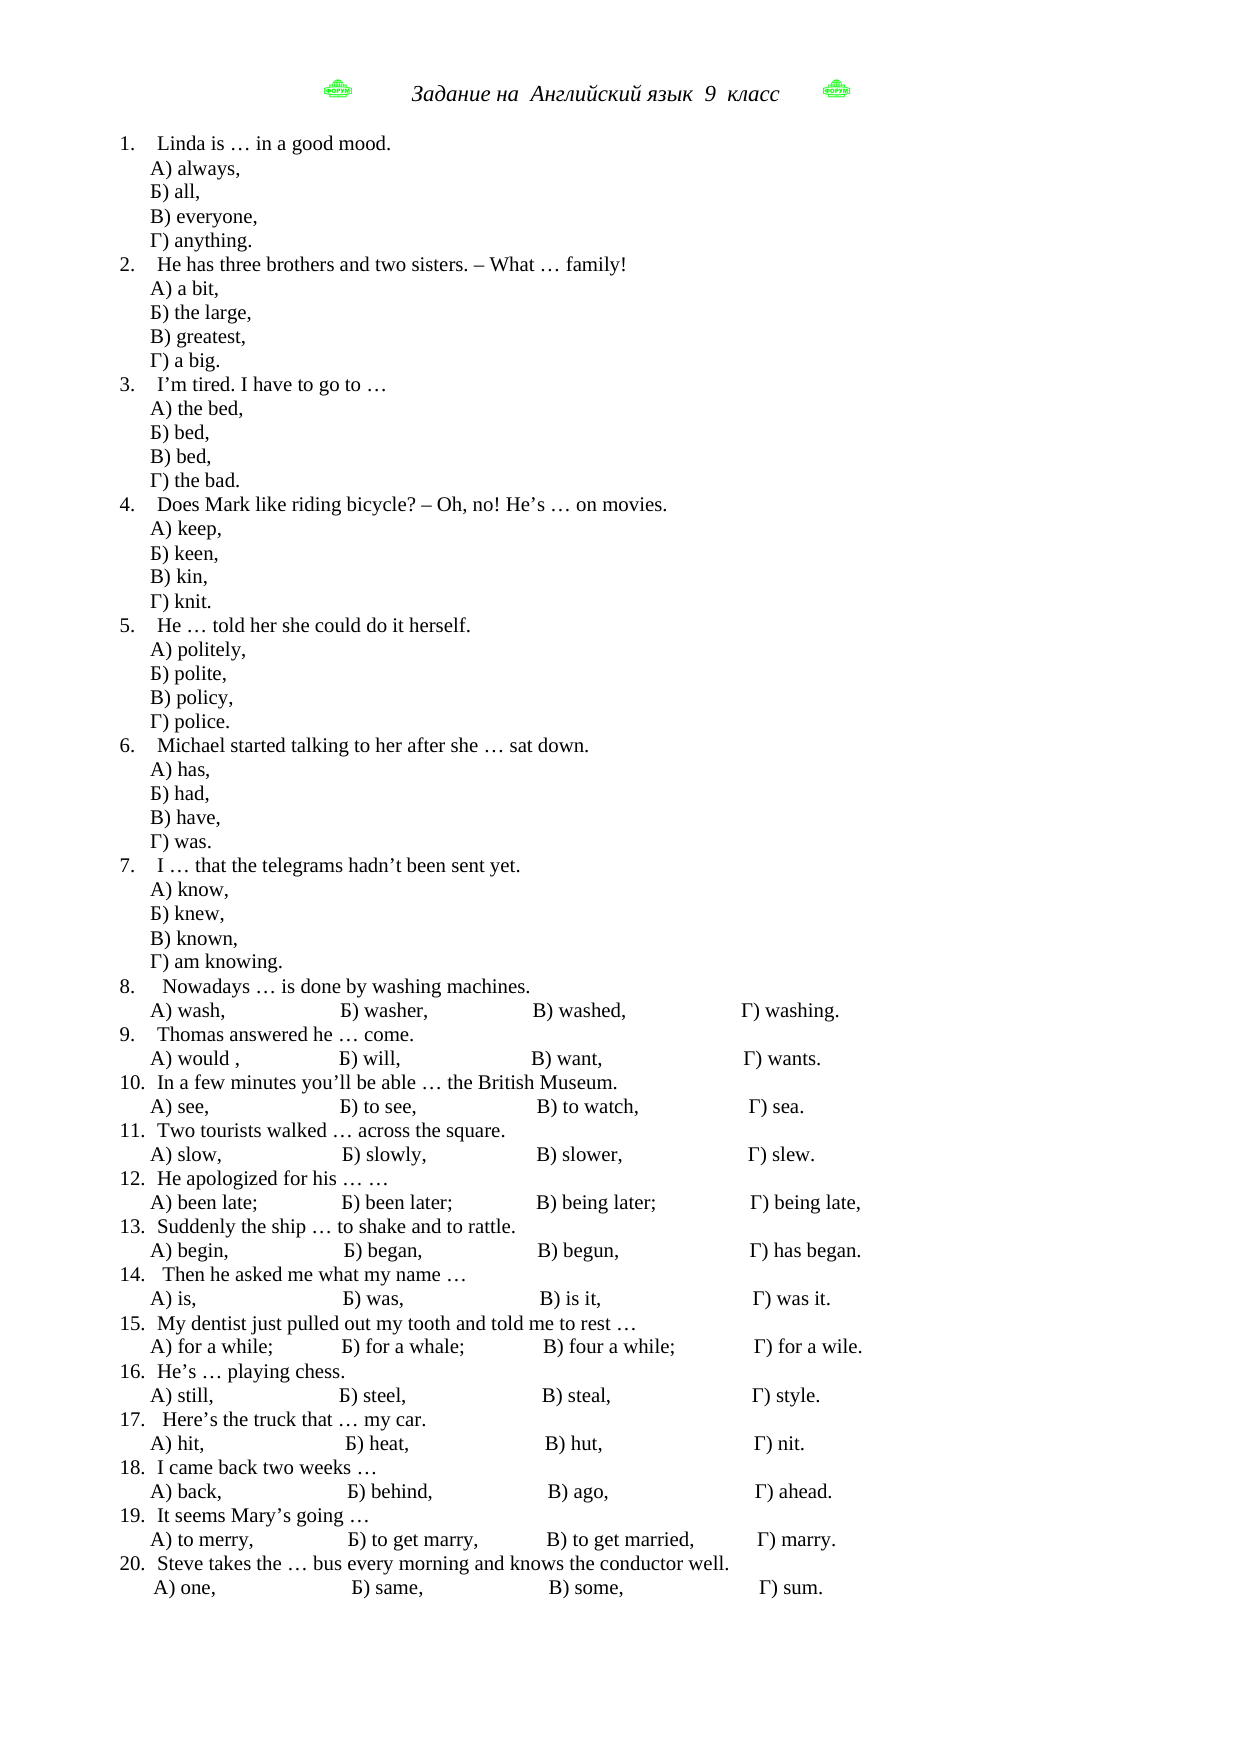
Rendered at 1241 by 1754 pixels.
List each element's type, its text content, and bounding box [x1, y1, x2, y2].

list Does Mark like riding bicycle? – Oh, no! He’s … on movies. [119, 492, 1165, 516]
list In a few minutes you’ll be able … the British Museum. [119, 1070, 1165, 1094]
list It seems Mary’s going … [119, 1503, 1165, 1527]
text Б) all, [150, 179, 1165, 203]
text Г) a big. [150, 348, 1165, 372]
text Г) the bad. [150, 468, 1165, 492]
text Б) polite, [150, 661, 1165, 685]
text А) begin, Б) began, В) begun, Г) has began. [150, 1238, 1165, 1262]
text В) bed, [150, 444, 1165, 468]
text В) everyone, [150, 203, 1165, 228]
text В) greatest, [150, 324, 1165, 348]
text А) for a while; Б) for a whale; В) four a while; Г) for a wile. [150, 1334, 1165, 1358]
text А) to merry, Б) to get marry, В) to get married, Г) marry. [150, 1527, 1165, 1551]
list Nowadays … is done by washing machines. [119, 973, 1165, 998]
text Б) had, [150, 781, 1165, 805]
list Steve takes the … bus every morning and knows the conductor well. [119, 1551, 1165, 1575]
text А) always, [150, 155, 1165, 179]
text Задание на Английский язык 9 класс [75, 75, 1165, 107]
list Thomas answered he … come. [119, 1022, 1165, 1046]
list He apologized for his … … [119, 1166, 1165, 1190]
list Linda is … in a good mood. [119, 131, 1165, 155]
list I came back two weeks … [119, 1455, 1165, 1479]
text В) policy, [150, 685, 1165, 709]
list I … that the telegrams hadn’t been sent yet. [119, 853, 1165, 877]
text А) has, [150, 757, 1165, 781]
list He’s … playing chess. [119, 1358, 1165, 1383]
text А) politely, [150, 637, 1165, 661]
list Two tourists walked … across the square. [119, 1118, 1165, 1142]
text Г) anything. [150, 228, 1165, 252]
text Г) am knowing. [150, 949, 1165, 973]
list Then he asked me what my name … [119, 1262, 1165, 1286]
list Here’s the truck that … my car. [119, 1407, 1165, 1431]
text А) a bit, [150, 276, 1165, 300]
text Г) police. [150, 709, 1165, 733]
text А) the bed, [150, 396, 1165, 420]
text Г) knit. [150, 588, 1165, 613]
text А) wash, Б) washer, В) washed, Г) washing. [150, 998, 1165, 1022]
list Suddenly the ship … to shake and to rattle. [119, 1214, 1165, 1238]
text Б) knew, [150, 901, 1165, 925]
text В) known, [150, 925, 1165, 949]
list Michael started talking to her after she … sat down. [119, 733, 1165, 757]
text Б) the large, [150, 300, 1165, 324]
text Б) bed, [150, 420, 1165, 444]
text А) back, Б) behind, В) ago, Г) ahead. [150, 1479, 1165, 1503]
text А) see, Б) to see, В) to watch, Г) sea. [150, 1094, 1165, 1118]
text В) kin, [150, 564, 1165, 588]
text А) know, [150, 877, 1165, 901]
text А) keep, [150, 516, 1165, 540]
picture [820, 74, 853, 102]
text В) have, [150, 805, 1165, 829]
text А) would , Б) will, В) want, Г) wants. [150, 1046, 1165, 1070]
list He … told her she could do it herself. [119, 613, 1165, 637]
text Б) keen, [150, 540, 1165, 564]
text А) one, Б) same, В) some, Г) sum. [75, 1575, 1165, 1599]
text А) is, Б) was, В) is it, Г) was it. [150, 1286, 1165, 1310]
list My dentist just pulled out my tooth and told me to rest … [119, 1310, 1165, 1334]
list I’m tired. I have to go to … [119, 372, 1165, 396]
text А) been late; Б) been later; В) being later; Г) being late, [150, 1190, 1165, 1214]
list He has three brothers and two sisters. – What … family! [119, 252, 1165, 276]
text А) hit, Б) heat, В) hut, Г) nit. [150, 1431, 1165, 1455]
text А) slow, Б) slowly, В) slower, Г) slew. [150, 1142, 1165, 1166]
text А) still, Б) steel, В) steal, Г) style. [150, 1383, 1165, 1407]
text Г) was. [150, 829, 1165, 853]
picture [321, 74, 355, 102]
